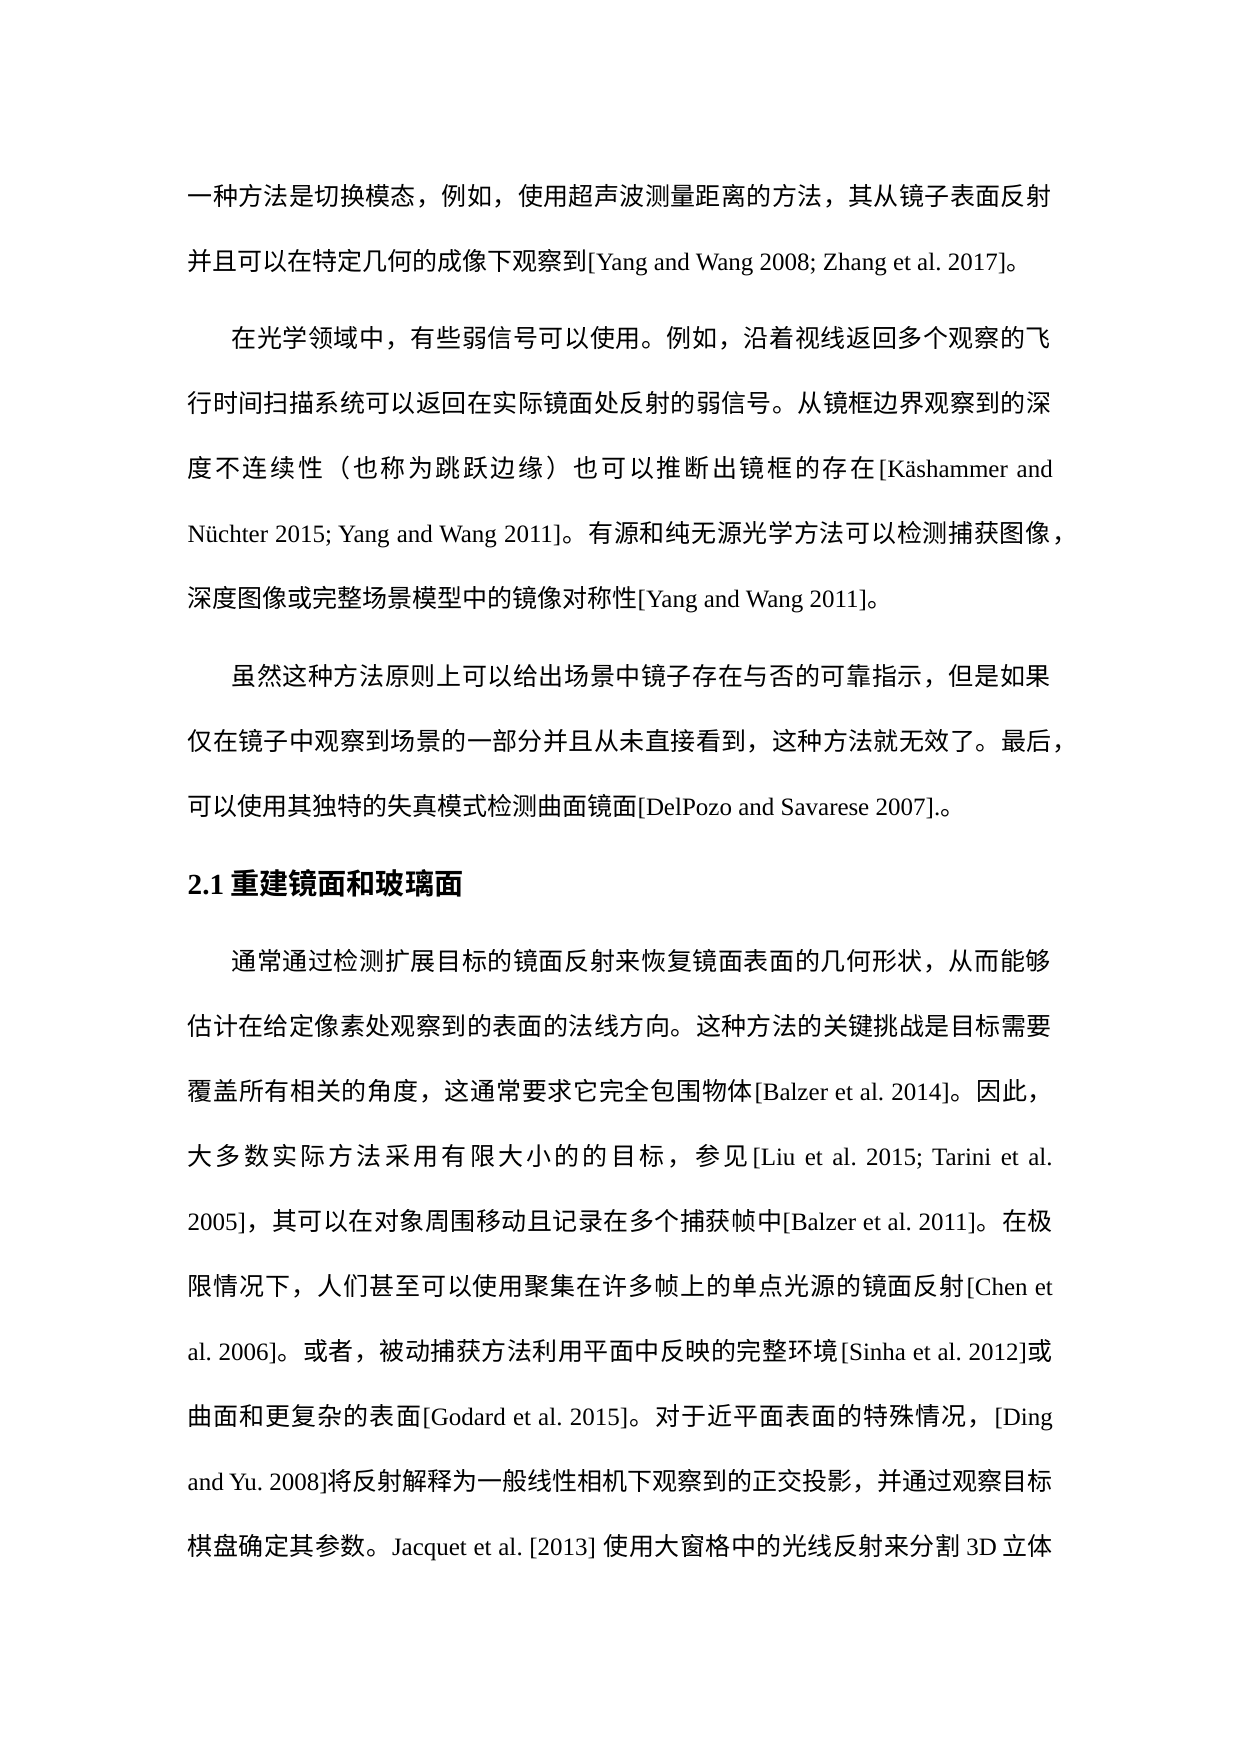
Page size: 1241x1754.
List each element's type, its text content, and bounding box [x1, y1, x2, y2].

text 虽然这种方法原则上可以给出场景中镜子存在与否的可靠指示，但是如果仅在镜子中观察到场景的一部分并且从未直接看到，这种方法就无效了。最后，可以使用其独特的失真模式检测曲面镜面[DelPozo and Savarese 2007].。 [187, 642, 1053, 837]
text 2.1重建镜面和玻璃面 [187, 849, 1053, 914]
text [187, 927, 1053, 1577]
text 在光学领域中，有些弱信号可以使用。例如，沿着视线返回多个观察的飞行时间扫描系统可以返回在实际镜面处反射的弱信号。从镜框边界观察到的深度不连续性（也称为跳跃边缘）也可以推断出镜框的存在[Käshammer and Nüchter 2015; Yang and Wang 2011]。有源和纯无源光学方法可以检测捕获图像，深度图像或完整场景模型中的镜像对称性[Yang and Wang 2011]。 [187, 304, 1053, 629]
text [187, 162, 1053, 292]
